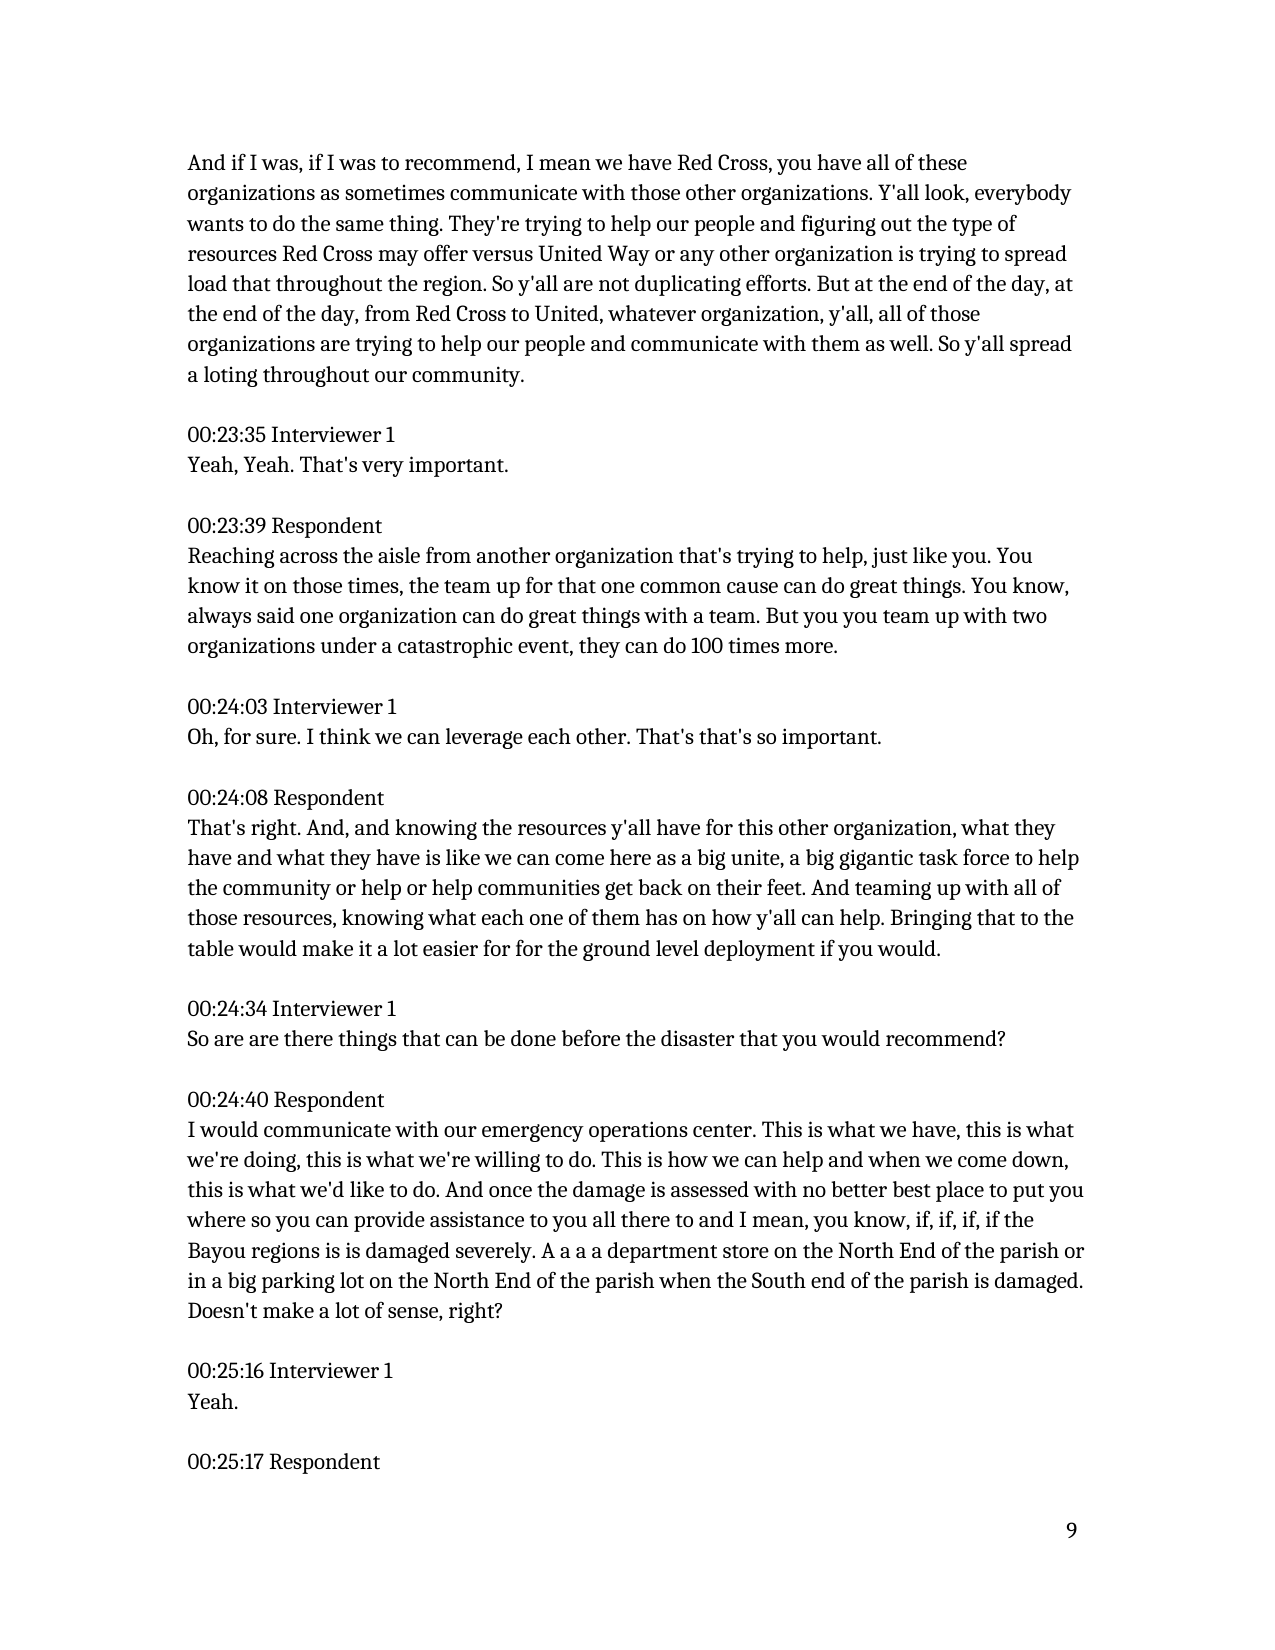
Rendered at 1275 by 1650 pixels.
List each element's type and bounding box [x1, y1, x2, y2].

text [187, 150, 1087, 1475]
